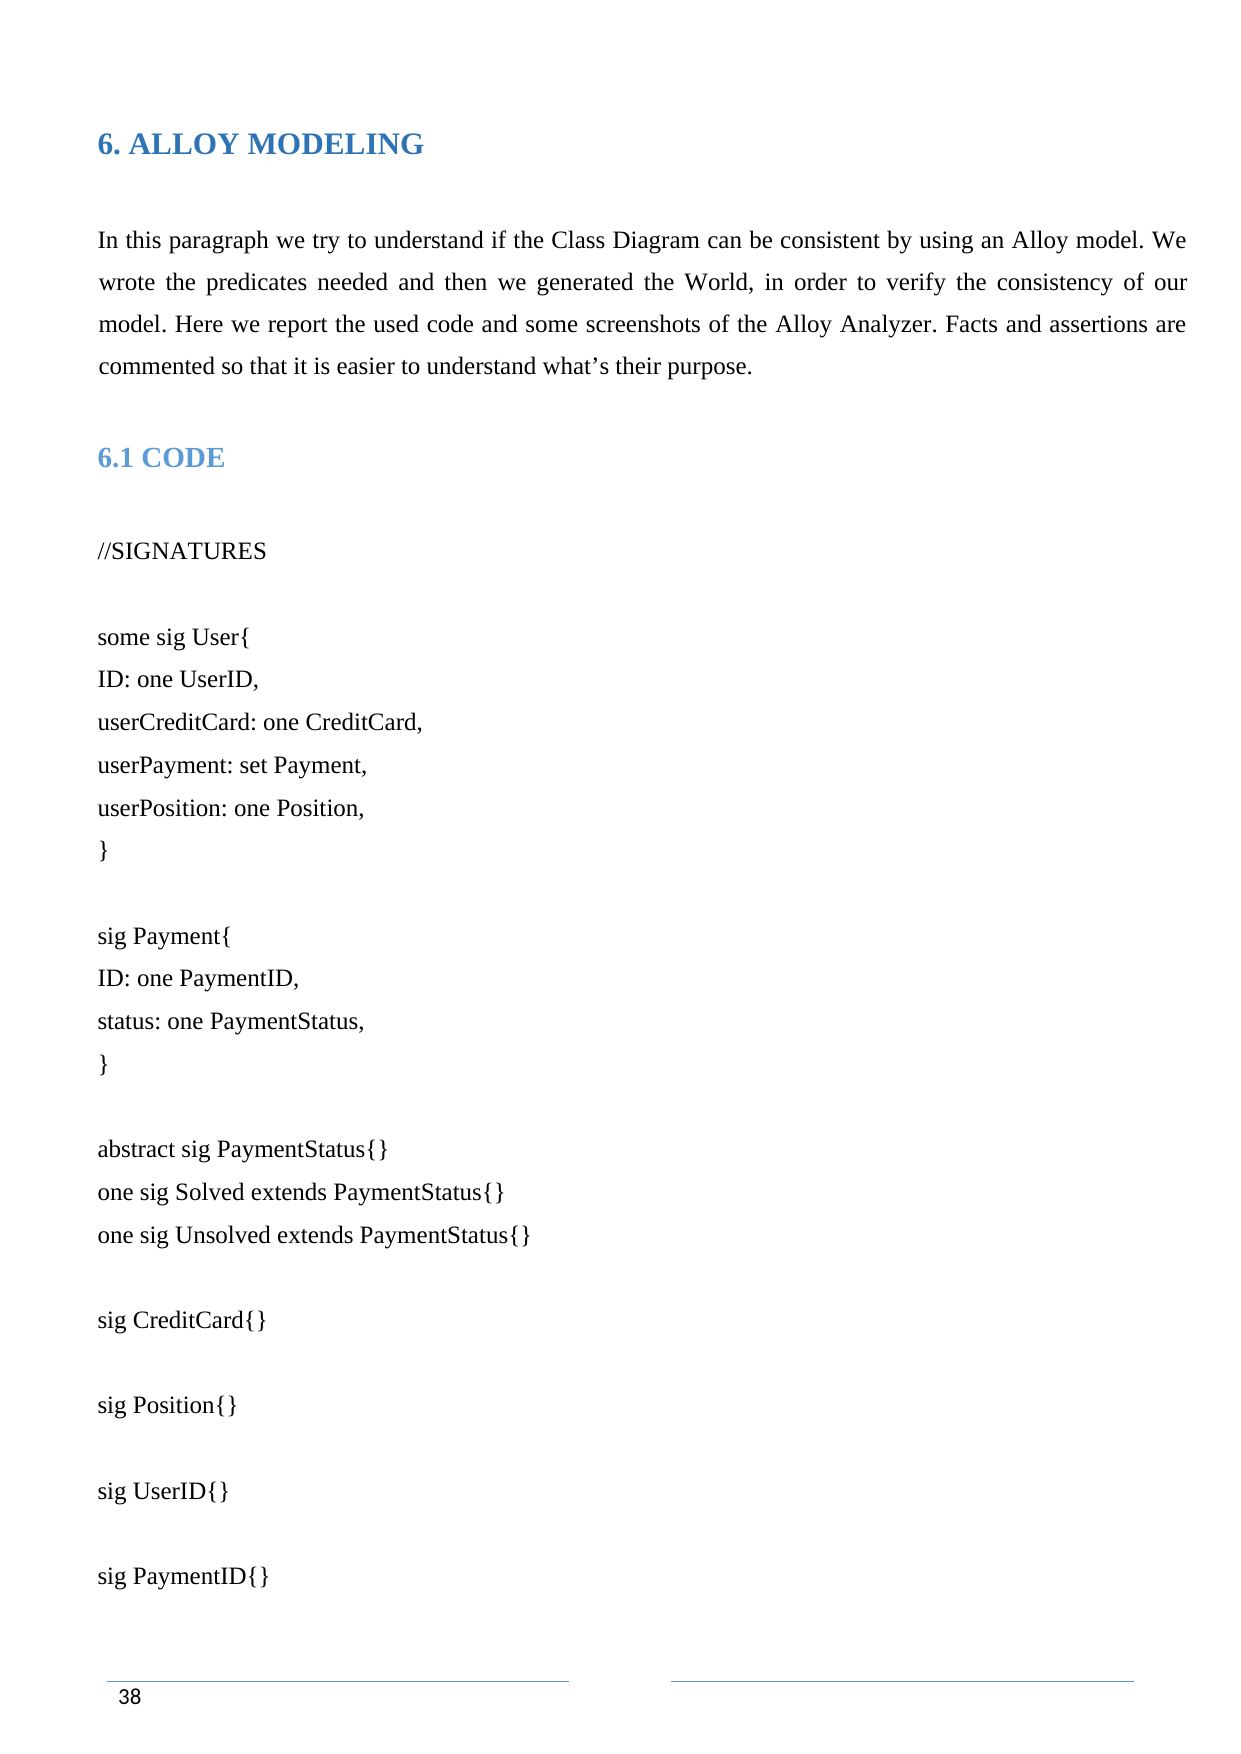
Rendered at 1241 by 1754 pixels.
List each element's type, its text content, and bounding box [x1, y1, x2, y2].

text status: one PaymentStatus, [97, 1006, 1189, 1035]
text sig Payment{ [97, 921, 1189, 949]
text sig CreditCard{} [97, 1305, 1189, 1334]
text userPayment: set Payment, [97, 750, 1189, 779]
text sig Position{} [97, 1391, 1189, 1419]
text ID: one UserID, [97, 664, 1189, 693]
text some sig User{ [97, 622, 1189, 651]
text } [97, 835, 1189, 864]
text ID: one PaymentID, [97, 963, 1189, 992]
text sig UserID{} [97, 1476, 1189, 1505]
text In this paragraph we try to understand if the Class Diagram can be consistent by using an Alloy model. We wrote the predicates needed and then we generated the World, in order to verify the consistency of our model. Here we report the used code and some screenshots of the Alloy Analyzer. Facts and assertions are commented so that it is easier to understand what’s their purpose. [97, 225, 1189, 380]
text userPosition: one Position, [97, 793, 1189, 821]
text sig PaymentID{} [97, 1561, 1189, 1590]
subtitle 6.1 CODE [97, 440, 1189, 474]
text } [97, 1049, 1189, 1078]
text one sig Unsolved extends PaymentStatus{} [97, 1220, 1189, 1248]
text one sig Solved extends PaymentStatus{} [97, 1177, 1189, 1206]
subtitle 6. ALLOY MODELING [97, 125, 1189, 161]
text abstract sig PaymentStatus{} [97, 1134, 1189, 1163]
text //SIGNATURES [97, 536, 1189, 565]
text userCreditCard: one CreditCard, [97, 707, 1189, 736]
